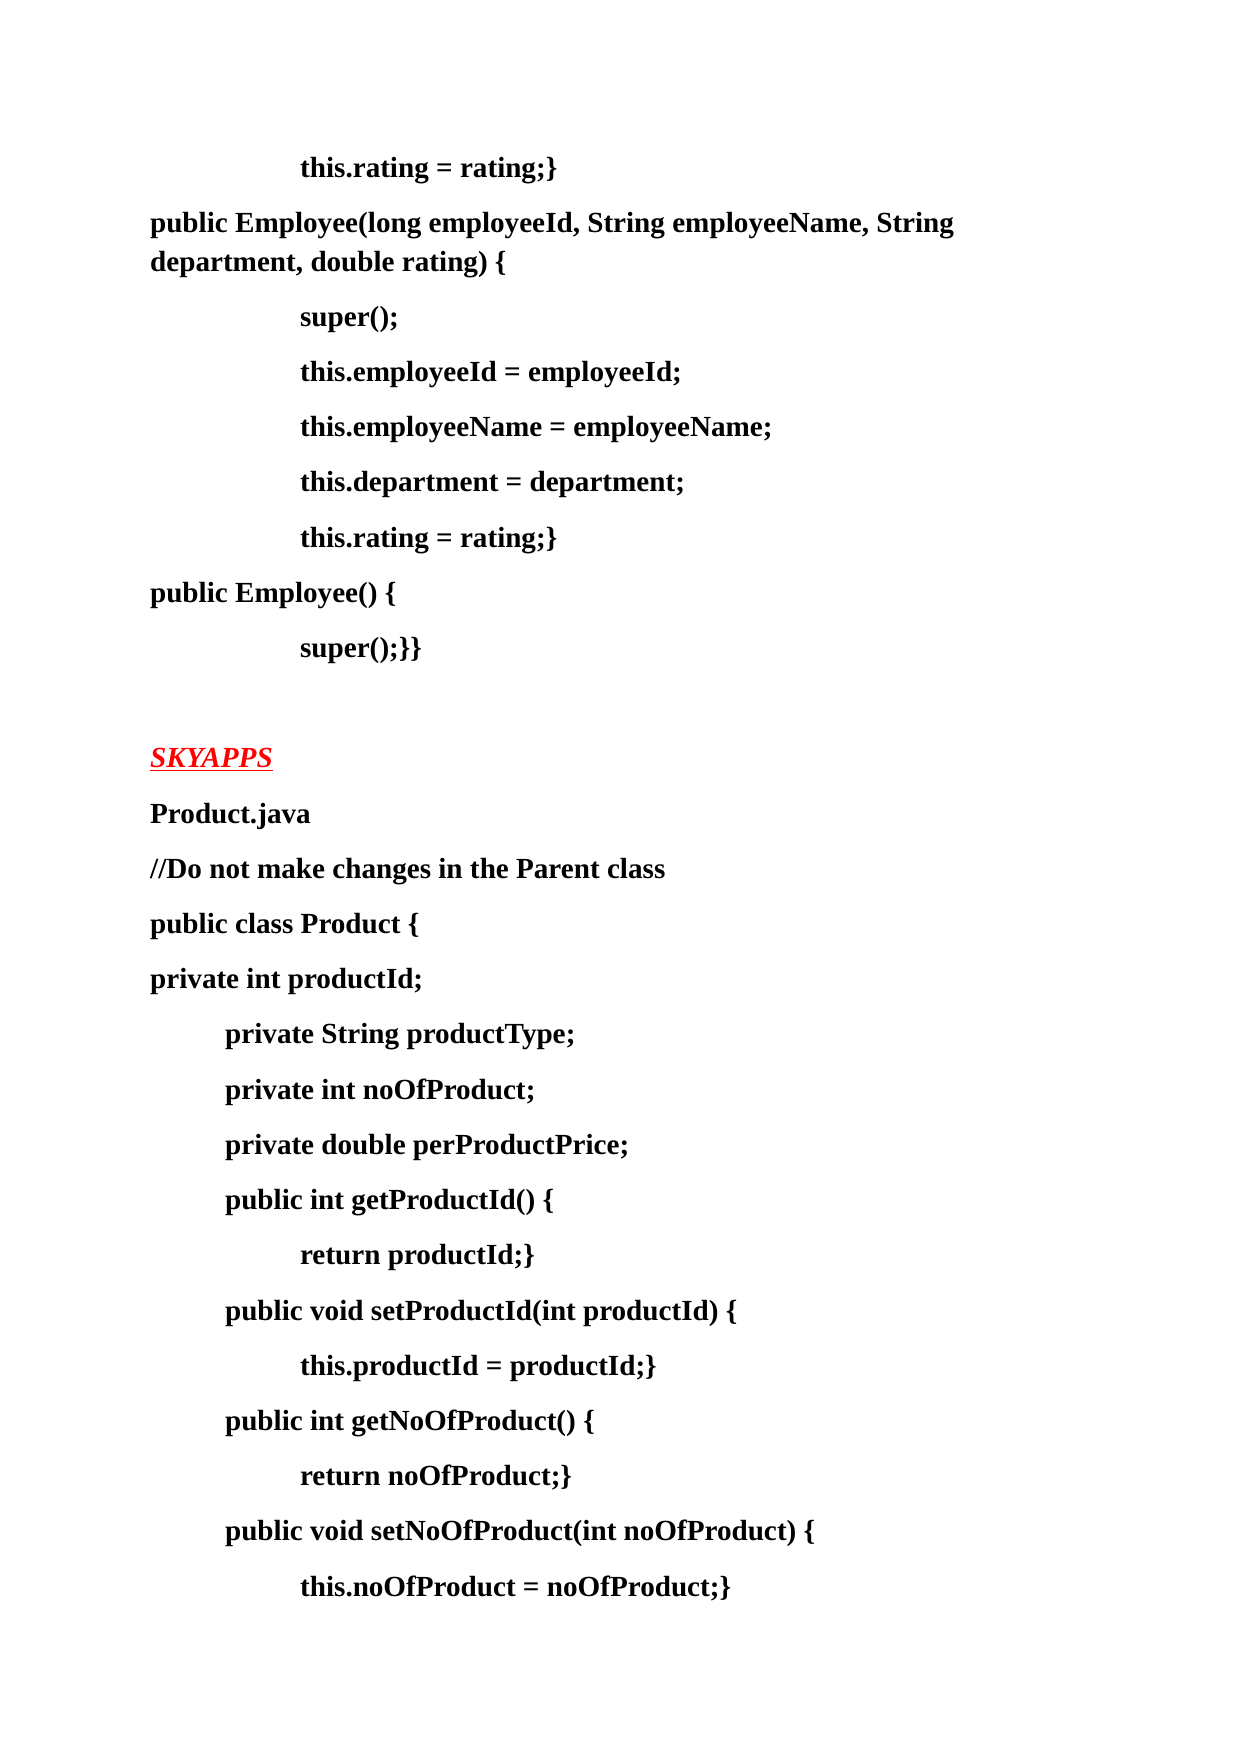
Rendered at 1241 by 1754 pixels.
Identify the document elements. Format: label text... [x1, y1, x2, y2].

text Product.java [150, 796, 1090, 829]
text public int getNoOfProduct() { [150, 1403, 1090, 1437]
text private String productType; [150, 1017, 1090, 1050]
text super();}} [150, 630, 1090, 664]
text private double perProductPrice; [150, 1127, 1090, 1161]
text public class Product { [150, 906, 1090, 940]
text //Do not make changes in the Parent class [150, 851, 1090, 884]
text this.rating = rating;} [150, 520, 1090, 553]
text this.rating = rating;} [150, 150, 1090, 183]
text public Employee() { [150, 575, 1090, 608]
text SKYAPPS [150, 741, 1090, 774]
text this.employeeName = employeeName; [150, 409, 1090, 443]
text return productId;} [150, 1237, 1090, 1271]
text private int noOfProduct; [150, 1072, 1090, 1105]
text this.employeeId = employeeId; [150, 354, 1090, 388]
text this.noOfProduct = noOfProduct;} [150, 1569, 1090, 1602]
text public Employee(long employeeId, String employeeName, String department, double rating) { [150, 205, 1090, 277]
text this.productId = productId;} [150, 1348, 1090, 1381]
text return noOfProduct;} [150, 1458, 1090, 1492]
text this.department = department; [150, 464, 1090, 498]
text public void setProductId(int productId) { [150, 1293, 1090, 1326]
text super(); [150, 299, 1090, 332]
text private int productId; [150, 961, 1090, 995]
text public int getProductId() { [150, 1182, 1090, 1216]
text public void setNoOfProduct(int noOfProduct) { [150, 1513, 1090, 1547]
